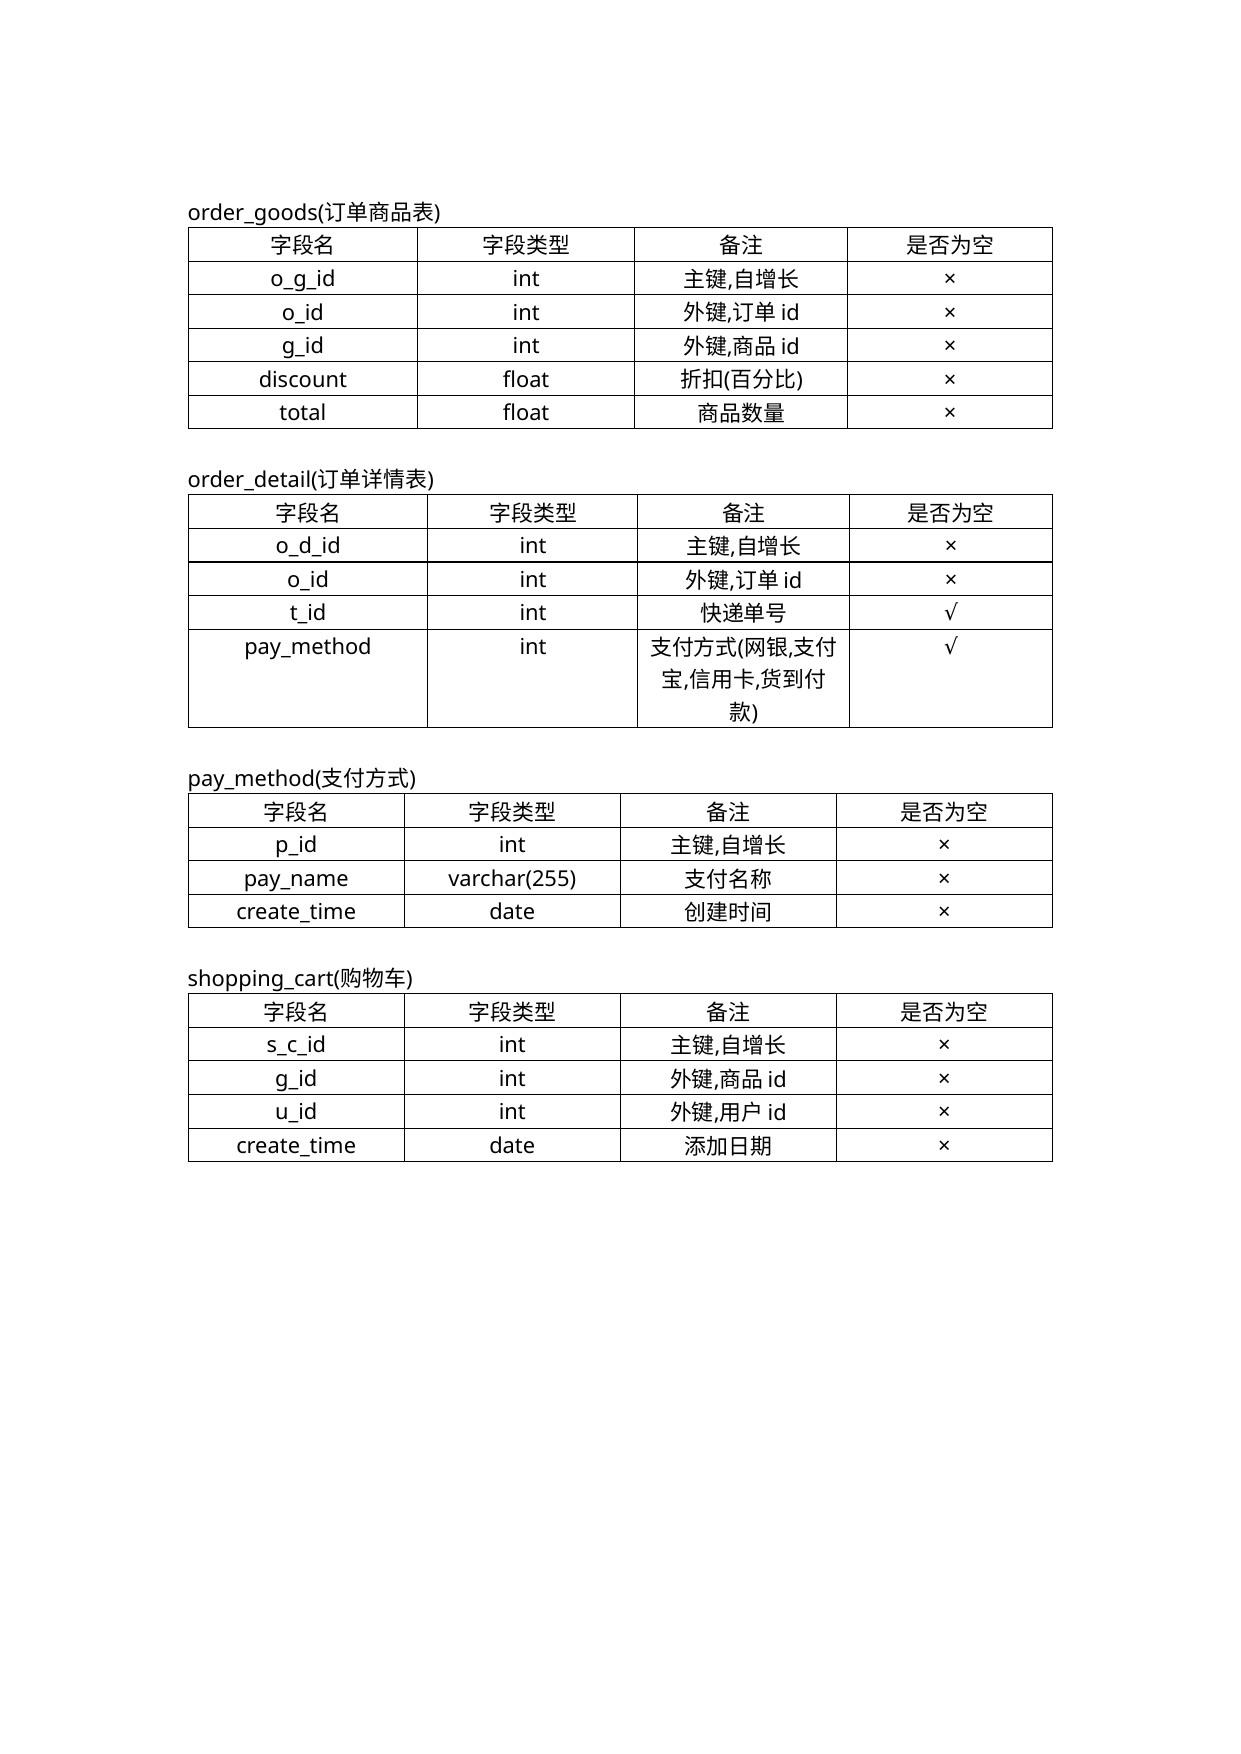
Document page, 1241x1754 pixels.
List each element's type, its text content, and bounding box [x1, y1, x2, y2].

table_cell create_time [189, 1129, 404, 1161]
table_cell × [848, 362, 1052, 395]
table_cell 支付名称 [621, 861, 836, 894]
table_cell int [405, 1028, 620, 1060]
table_cell int [418, 295, 634, 328]
text shopping_cart(购物车) [187, 961, 1053, 993]
table_cell × [837, 828, 1052, 860]
table_cell 外键,商品id [621, 1061, 836, 1094]
table_cell × [848, 262, 1052, 294]
table_header 字段类型 [405, 994, 620, 1027]
table_cell int [405, 828, 620, 860]
table_cell o_g_id [189, 262, 417, 294]
table_cell 外键,用户id [621, 1095, 836, 1127]
table_cell float [418, 362, 634, 395]
table_header 备注 [621, 994, 836, 1027]
table_cell 主键,自增长 [635, 262, 847, 294]
table_cell × [848, 329, 1052, 361]
table_header 字段名 [189, 228, 417, 261]
text order_goods(订单商品表) [187, 194, 1053, 227]
table_cell 添加日期 [621, 1129, 836, 1161]
table_cell √ [850, 596, 1052, 628]
table_cell int [418, 262, 634, 294]
table_cell 外键,订单id [635, 295, 847, 328]
table_header 字段类型 [428, 495, 637, 528]
table_cell × [848, 295, 1052, 328]
table_header 字段名 [189, 994, 404, 1027]
table_cell total [189, 396, 417, 428]
table_cell 支付方式(网银,支付宝,信用卡,货到付款) [638, 630, 849, 727]
table_cell t_id [189, 596, 427, 628]
table_cell create_time [189, 895, 404, 927]
table_cell float [418, 396, 634, 428]
table_cell int [428, 596, 637, 628]
table_cell 商品数量 [635, 396, 847, 428]
table_cell varchar(255) [405, 861, 620, 894]
table_header 字段类型 [405, 794, 620, 827]
table_cell 创建时间 [621, 895, 836, 927]
table_cell date [405, 1129, 620, 1161]
table_cell u_id [189, 1095, 404, 1127]
table_cell o_id [189, 295, 417, 328]
table_header 备注 [621, 794, 836, 827]
table_header 字段名 [189, 495, 427, 528]
table_header 是否为空 [837, 994, 1052, 1027]
table_cell int [418, 329, 634, 361]
table_cell int [428, 529, 637, 561]
table_cell pay_method [189, 630, 427, 727]
text pay_method(支付方式) [187, 761, 1053, 793]
table_cell × [837, 1061, 1052, 1094]
table_cell p_id [189, 828, 404, 860]
table_cell × [850, 563, 1052, 595]
table_cell o_d_id [189, 529, 427, 561]
table_cell × [837, 895, 1052, 927]
table_cell × [837, 1129, 1052, 1161]
table_cell 折扣(百分比) [635, 362, 847, 395]
table_cell 主键,自增长 [621, 1028, 836, 1060]
table_cell 外键,订单id [638, 563, 849, 595]
table_header 是否为空 [837, 794, 1052, 827]
table_cell o_id [189, 563, 427, 595]
table_cell √ [850, 630, 1052, 727]
table_header 是否为空 [850, 495, 1052, 528]
table_cell g_id [189, 329, 417, 361]
table_cell int [428, 563, 637, 595]
table_cell int [405, 1095, 620, 1127]
table_header 字段名 [189, 794, 404, 827]
table_cell date [405, 895, 620, 927]
table_cell 主键,自增长 [621, 828, 836, 860]
table_cell discount [189, 362, 417, 395]
text order_detail(订单详情表) [187, 462, 1053, 494]
table_cell 快递单号 [638, 596, 849, 628]
table_cell s_c_id [189, 1028, 404, 1060]
table_cell × [837, 1095, 1052, 1127]
table_header 备注 [635, 228, 847, 261]
table_cell pay_name [189, 861, 404, 894]
table_cell × [848, 396, 1052, 428]
table_cell 主键,自增长 [638, 529, 849, 561]
table_cell × [837, 861, 1052, 894]
table_header 字段类型 [418, 228, 634, 261]
table_header 备注 [638, 495, 849, 528]
table_cell × [850, 529, 1052, 561]
table_cell int [428, 630, 637, 727]
table_cell g_id [189, 1061, 404, 1094]
table_cell 外键,商品id [635, 329, 847, 361]
table_cell int [405, 1061, 620, 1094]
table_cell × [837, 1028, 1052, 1060]
table_header 是否为空 [848, 228, 1052, 261]
